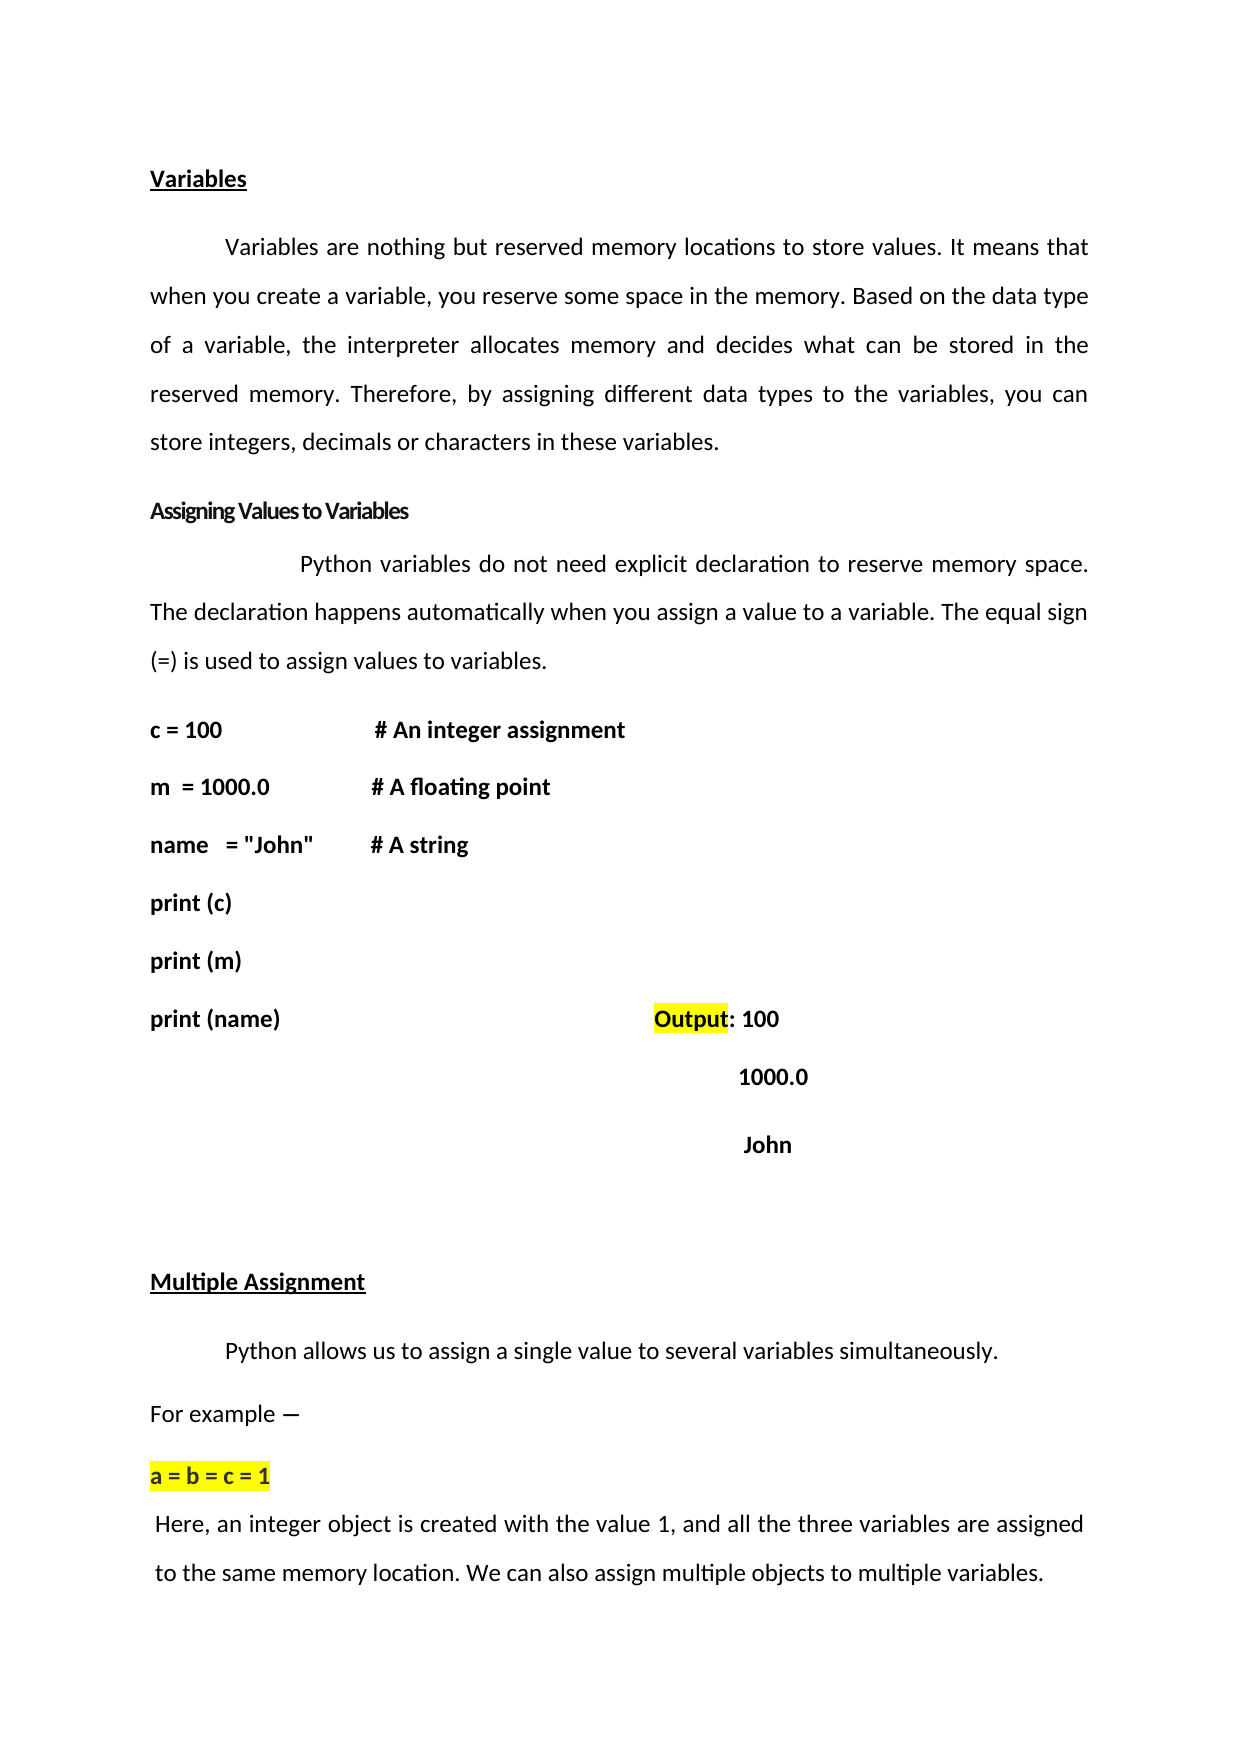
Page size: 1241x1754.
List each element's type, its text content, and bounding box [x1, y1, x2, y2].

text For example − [150, 1397, 1085, 1429]
text a = b = c = 1 [150, 1459, 1090, 1492]
text Python variables do not need explicit declaration to reserve memory space. The declaration happens automatically when you assign a value to a variable. The equal sign (=) is used to assign values to variables. [150, 547, 1090, 677]
text Variables [150, 162, 1090, 194]
text John [150, 1128, 1090, 1161]
text print (m) [150, 944, 1090, 977]
text Multiple Assignment [150, 1265, 1090, 1298]
text name = "John" # A string [150, 828, 1090, 861]
text Variables are nothing but reserved memory locations to store values. It means that when you create a variable, you reserve some space in the memory. Based on the data type of a variable, the interpreter allocates memory and decides what can be stored in the reserved memory. Therefore, by assigning different data types to the variables, you can store integers, decimals or characters in these variables. [150, 231, 1090, 458]
text print (c) [150, 886, 1090, 919]
text 1000.0 [150, 1060, 1090, 1092]
text Here, an integer object is created with the value 1, and all the three variables are assigned to the same memory location. We can also assign multiple objects to multiple variables. [155, 1507, 1085, 1588]
text Python allows us to assign a single value to several variables simultaneously. [155, 1334, 1085, 1366]
text c = 100 # An integer assignment [150, 713, 1090, 745]
text m = 1000.0 # A floating point [150, 771, 1090, 803]
text Assigning Values to Variables [150, 494, 1085, 527]
text print (name) Output: 100 [150, 1002, 1090, 1034]
